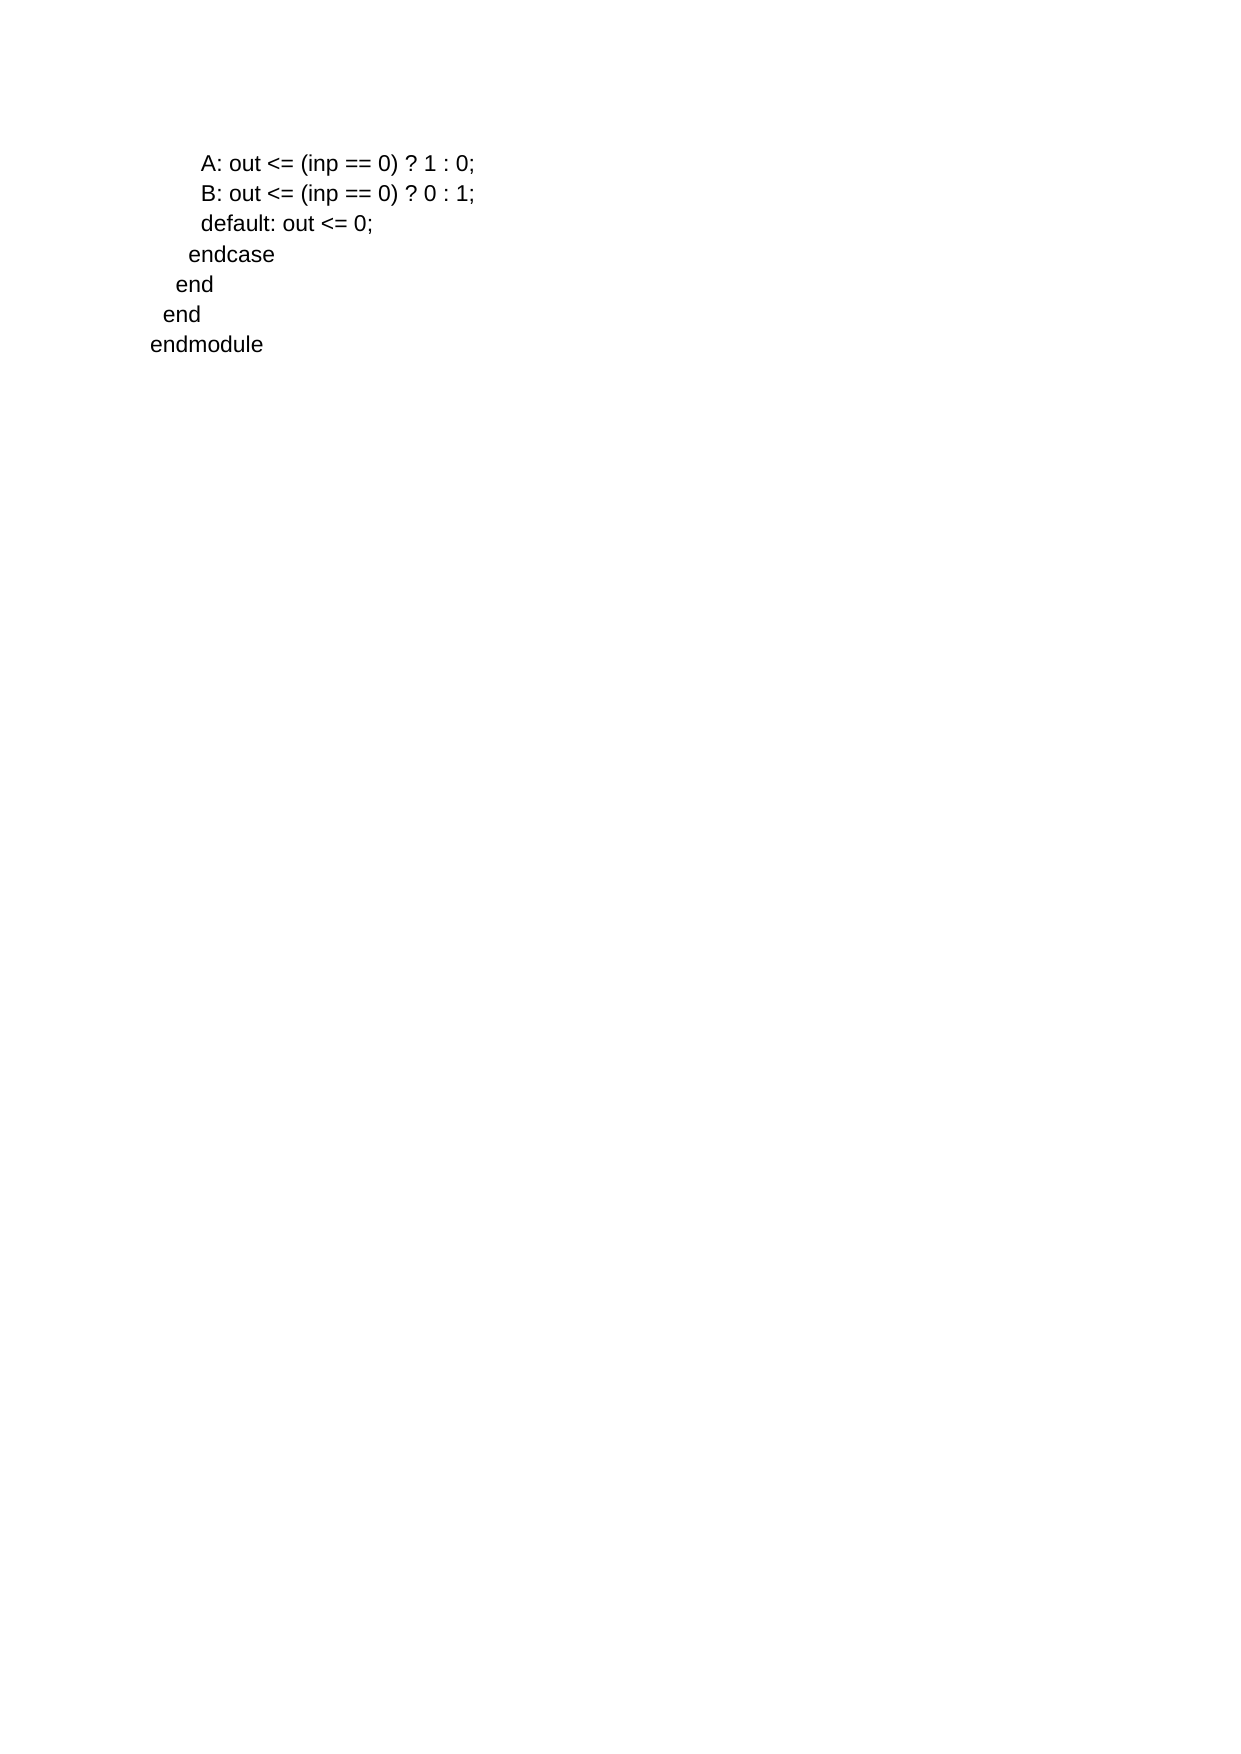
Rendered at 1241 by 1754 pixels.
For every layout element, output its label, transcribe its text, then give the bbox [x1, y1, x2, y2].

text default: out <= 0; [150, 210, 1090, 237]
text endmodule [150, 331, 1090, 358]
text end [150, 271, 1090, 297]
text end [150, 301, 1090, 327]
text endcase [150, 241, 1090, 267]
text B: out <= (inp == 0) ? 0 : 1; [150, 180, 1090, 207]
text A: out <= (inp == 0) ? 1 : 0; [150, 150, 1090, 176]
